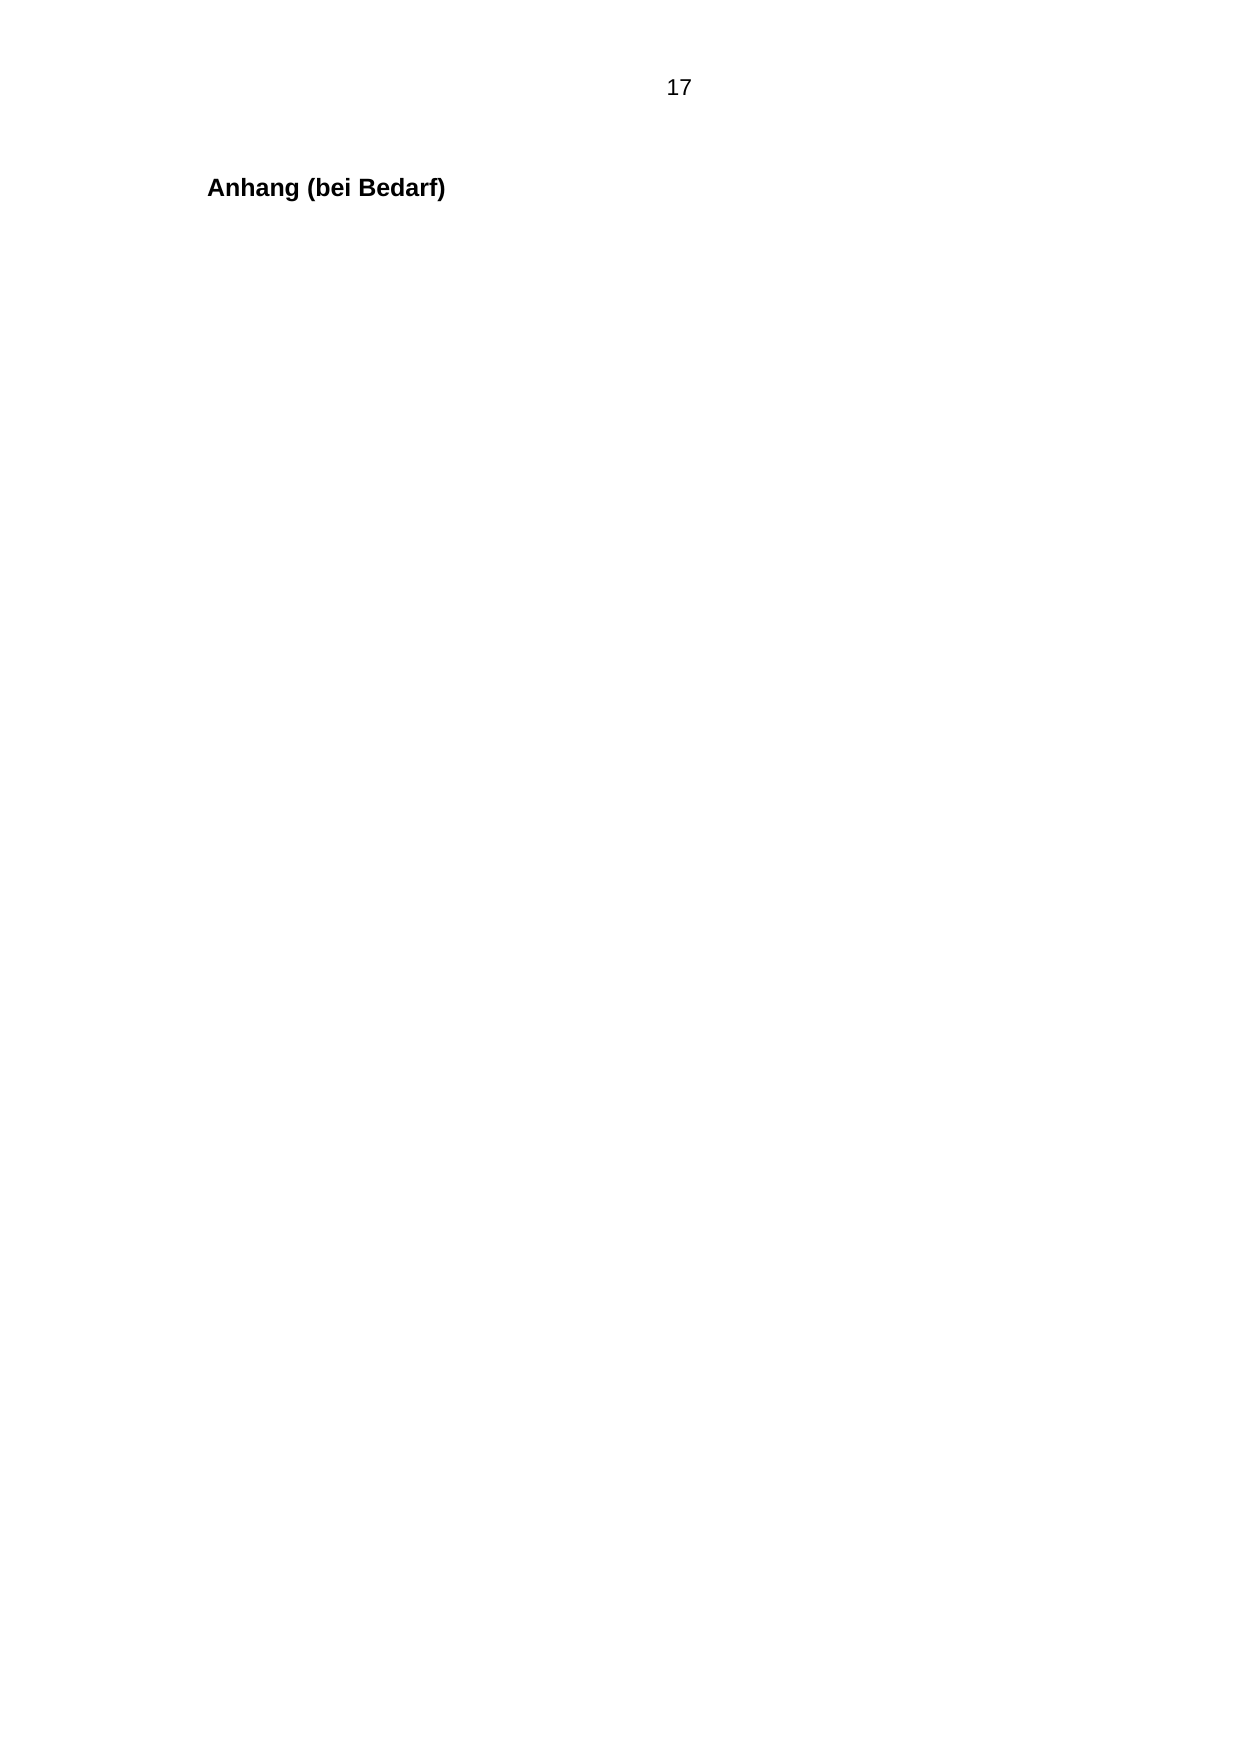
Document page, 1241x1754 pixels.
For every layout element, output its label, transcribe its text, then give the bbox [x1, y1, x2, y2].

list Anhang (bei Bedarf) [207, 173, 1152, 201]
